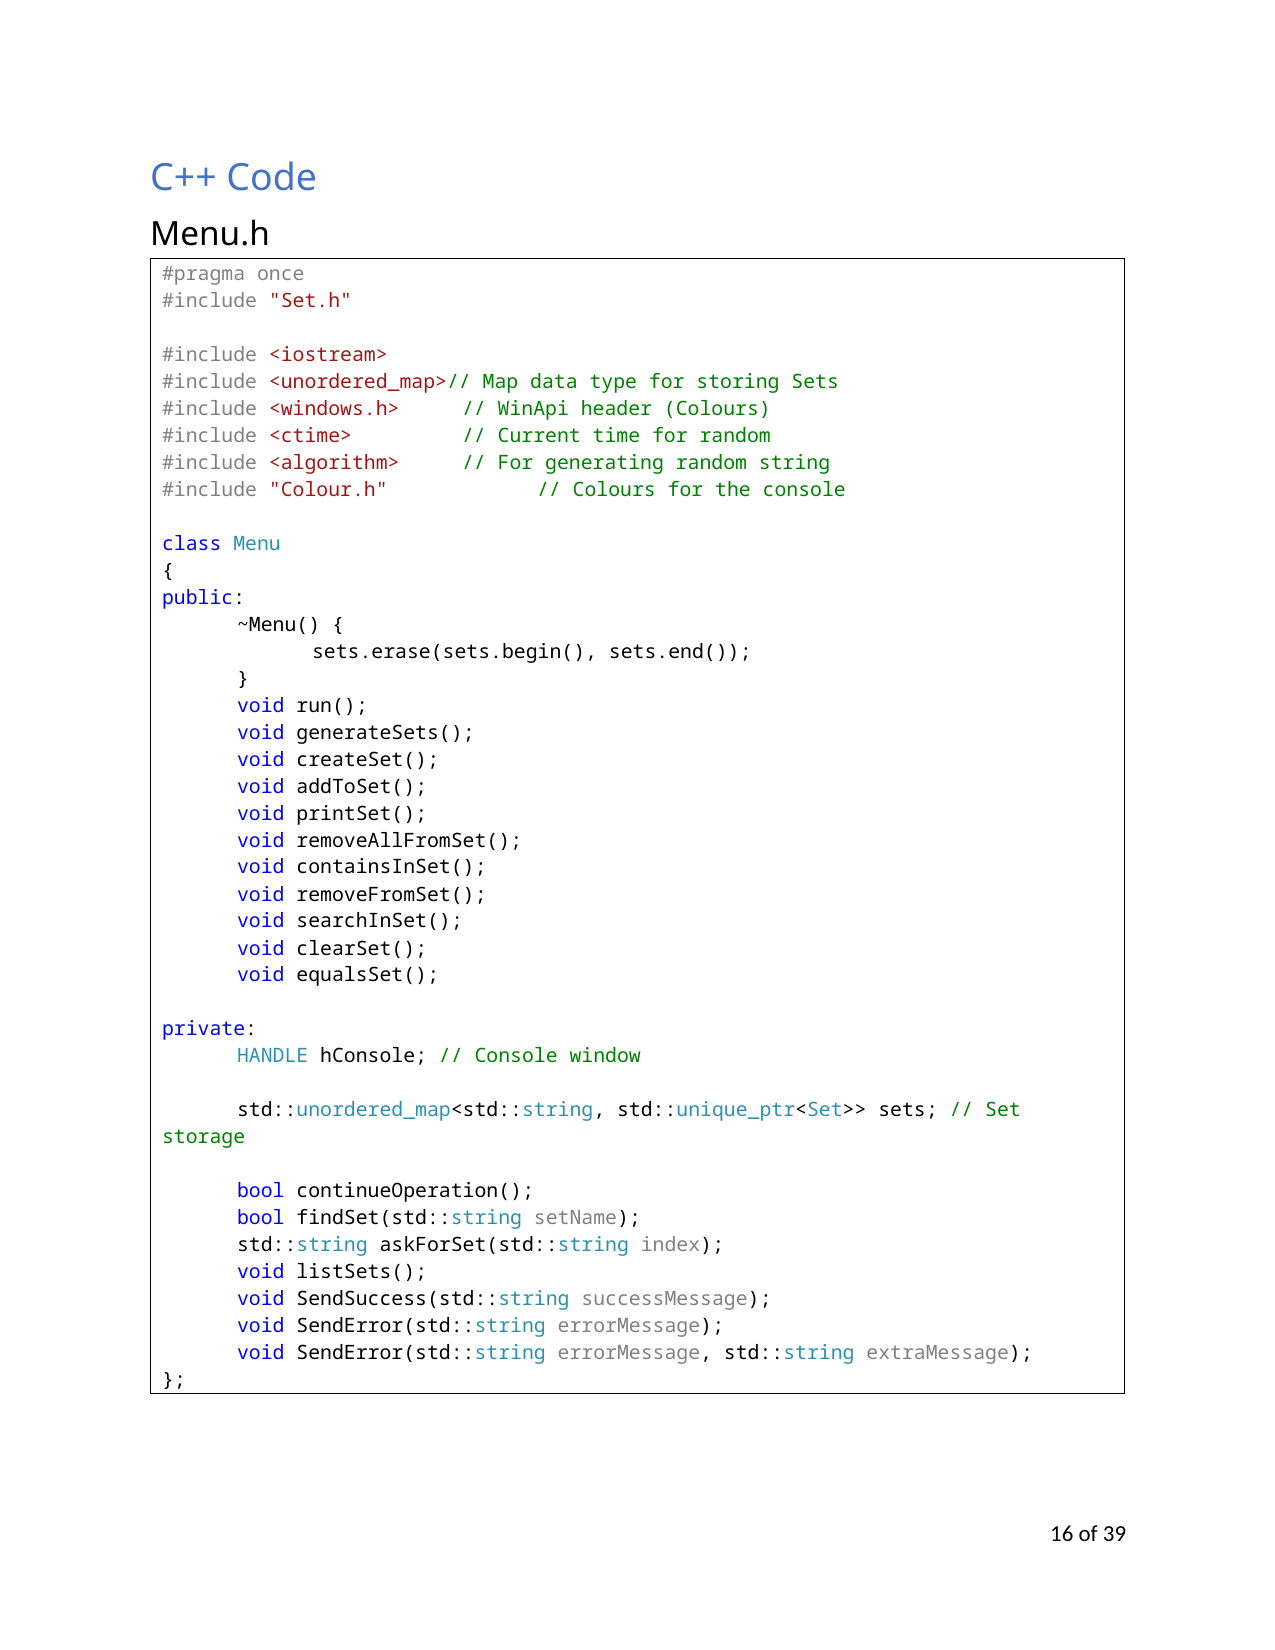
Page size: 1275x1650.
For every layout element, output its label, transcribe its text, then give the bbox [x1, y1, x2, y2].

table_header #pragma once #include "Set.h" #include <iostream> #include <unordered_map>// Map data type for storing Sets #include <windows.h> // WinApi header (Colours) #include <ctime> // Current time for random #include <algorithm> // For generating random string #include "Colour.h" // Colours for the console class Menu { public: ~Menu() { sets.erase(sets.begin(), sets.end()); } void run(); void generateSets(); void createSet(); void addToSet(); void printSet(); void removeAllFromSet(); void containsInSet(); void removeFromSet(); void searchInSet(); void clearSet(); void equalsSet(); private: HANDLE hConsole; // Console window std::unordered_map<std::string, std::unique_ptr<Set>> sets; // Set storage bool continueOperation(); bool findSet(std::string setName); std::string askForSet(std::string index); void listSets(); void SendSuccess(std::string successMessage); void SendError(std::string errorMessage); void SendError(std::string errorMessage, std::string extraMessage); }; [151, 259, 1124, 1392]
subtitle Menu.h [150, 209, 1125, 255]
subtitle C++ Code [150, 150, 1125, 201]
